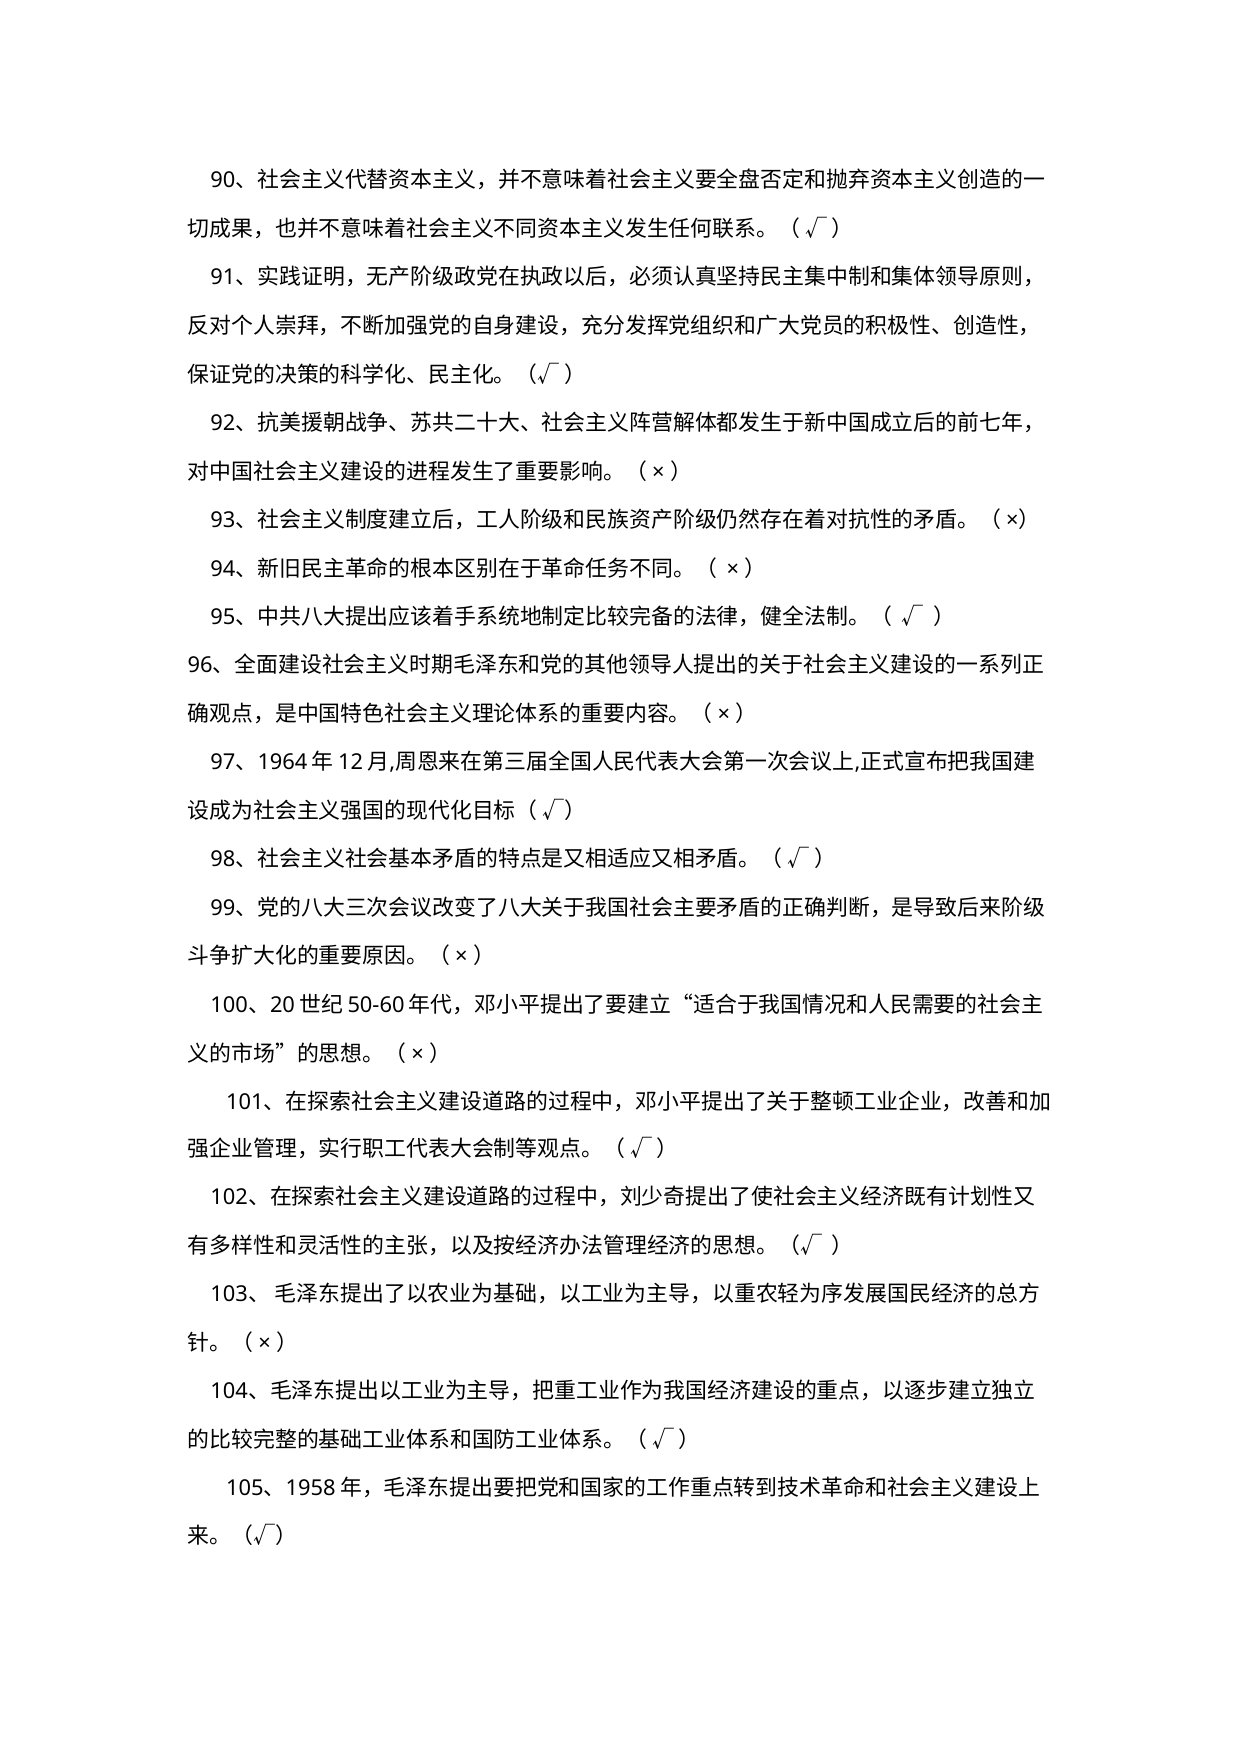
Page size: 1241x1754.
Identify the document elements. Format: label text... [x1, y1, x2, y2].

text 98、社会主义社会基本矛盾的特点是又相适应又相矛盾。（ √ ） [187, 841, 1053, 874]
text 103、 毛泽东提出了以农业为基础，以工业为主导，以重农轻为序发展国民经济的总方针。（ × ） [187, 1276, 1053, 1357]
text 91、实践证明，无产阶级政党在执政以后，必须认真坚持民主集中制和集体领导原则，反对个人崇拜，不断加强党的自身建设，充分发挥党组织和广大党员的积极性、创造性，保证党的决策的科学化、民主化。（√ ） [187, 259, 1053, 389]
text 96、全面建设社会主义时期毛泽东和党的其他领导人提出的关于社会主义建设的一系列正确观点，是中国特色社会主义理论体系的重要内容。（ × ） [187, 647, 1053, 728]
text 93、社会主义制度建立后，工人阶级和民族资产阶级仍然存在着对抗性的矛盾。（ ×） [187, 502, 1053, 534]
text 104、毛泽东提出以工业为主导，把重工业作为我国经济建设的重点，以逐步建立独立的比较完整的基础工业体系和国防工业体系。（ √ ） [187, 1373, 1053, 1454]
text 99、党的八大三次会议改变了八大关于我国社会主要矛盾的正确判断，是导致后来阶级斗争扩大化的重要原因。（ × ） [187, 889, 1053, 971]
text 101、在探索社会主义建设道路的过程中，邓小平提出了关于整顿工业企业，改善和加强企业管理，实行职工代表大会制等观点。（ √ ） [187, 1084, 1053, 1163]
text 105、1958年，毛泽东提出要把党和国家的工作重点转到技术革命和社会主义建设上来。（√） [187, 1470, 1053, 1549]
text 97、1964年12月,周恩来在第三届全国人民代表大会第一次会议上,正式宣布把我国建设成为社会主义强国的现代化目标（ √） [187, 744, 1053, 825]
text 100、20世纪50-60年代，邓小平提出了要建立“适合于我国情况和人民需要的社会主义的市场”的思想。（ × ） [187, 987, 1053, 1068]
text 94、新旧民主革命的根本区别在于革命任务不同。（ × ） [187, 550, 1053, 583]
text 90、社会主义代替资本主义，并不意味着社会主义要全盘否定和抛弃资本主义创造的一切成果，也并不意味着社会主义不同资本主义发生任何联系。（ √ ） [187, 162, 1053, 243]
text 92、抗美援朝战争、苏共二十大、社会主义阵营解体都发生于新中国成立后的前七年，对中国社会主义建设的进程发生了重要影响。（ × ） [187, 405, 1053, 486]
text 102、在探索社会主义建设道路的过程中，刘少奇提出了使社会主义经济既有计划性又有多样性和灵活性的主张，以及按经济办法管理经济的思想。（√ ） [187, 1179, 1053, 1260]
text 95、中共八大提出应该着手系统地制定比较完备的法律，健全法制。（ √ ） [187, 599, 1053, 631]
